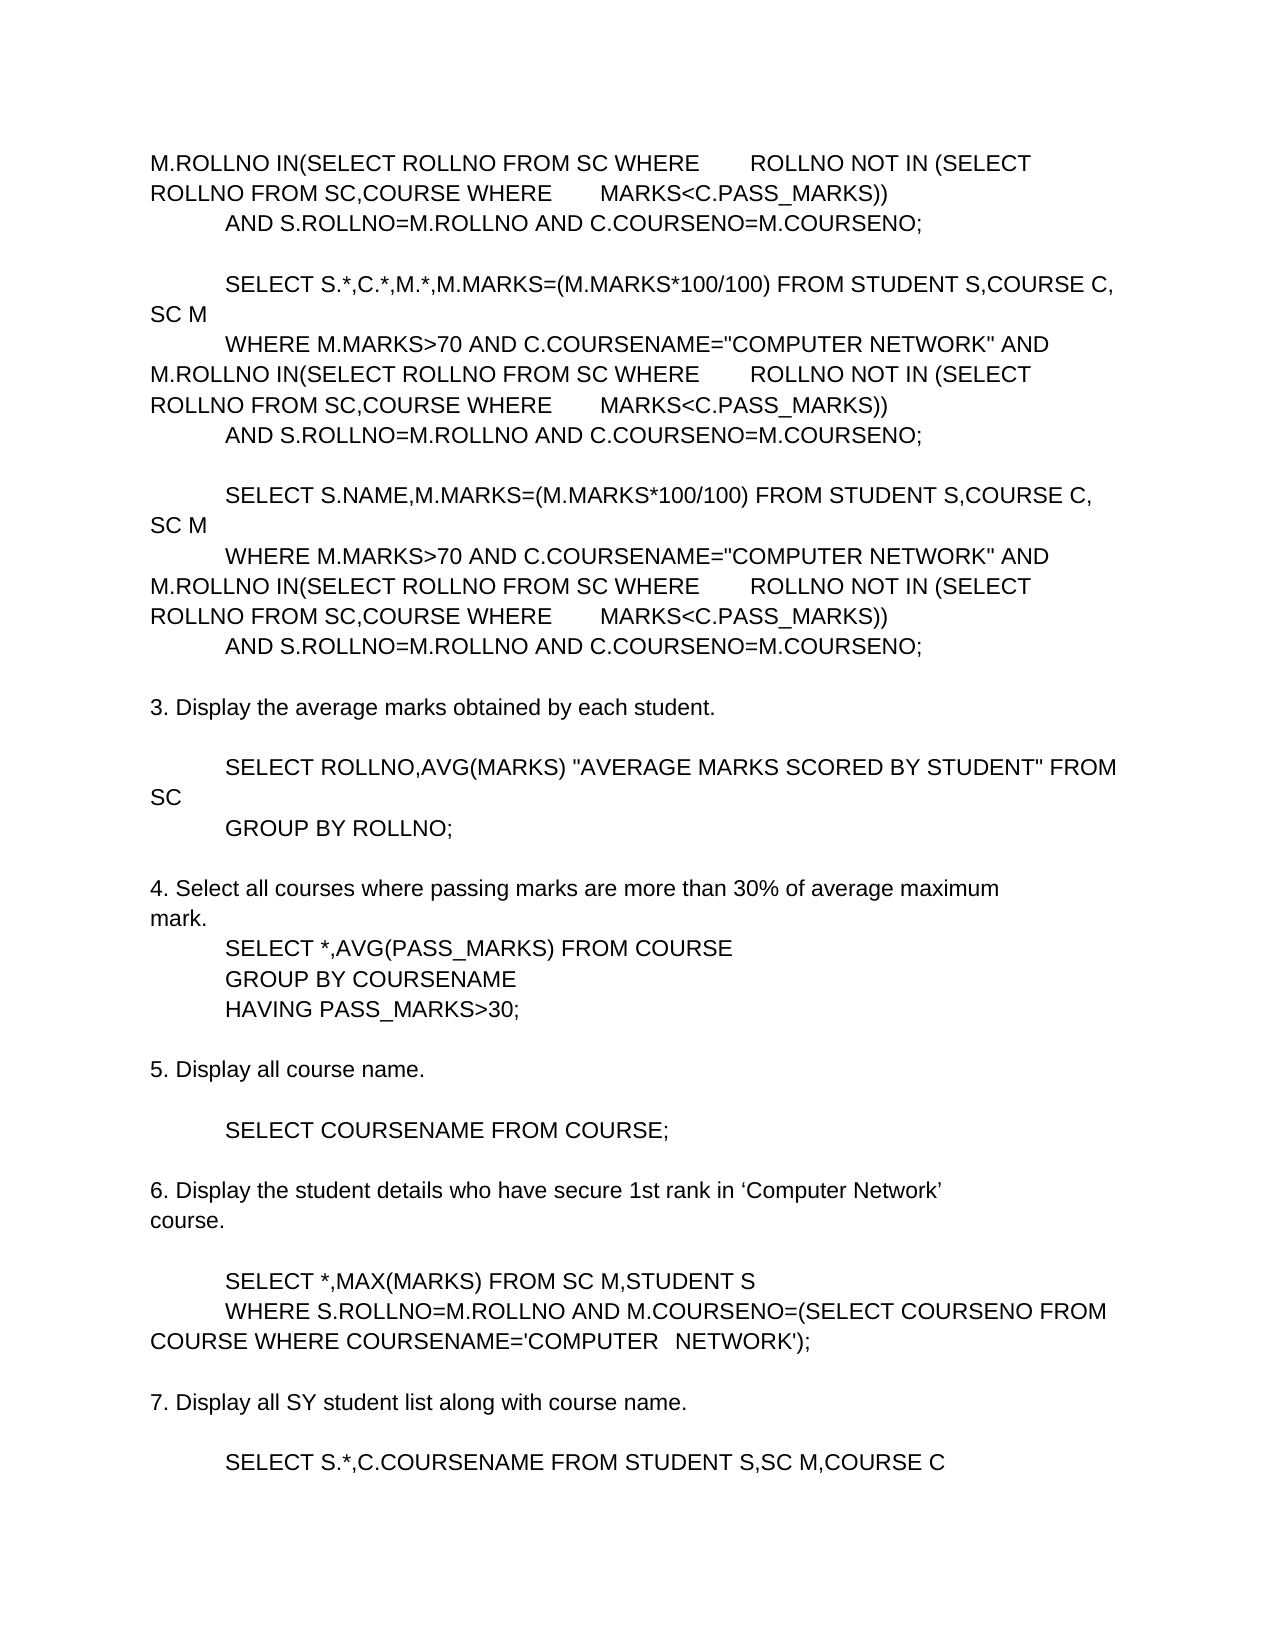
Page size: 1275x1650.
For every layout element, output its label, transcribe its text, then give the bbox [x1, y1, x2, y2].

text AND S.ROLLNO=M.ROLLNO AND C.COURSENO=M.COURSENO; [150, 633, 1125, 660]
text SELECT S.*,C.COURSENAME FROM STUDENT S,SC M,COURSE C [150, 1449, 1125, 1475]
text GROUP BY ROLLNO; [150, 814, 1125, 841]
text SELECT COURSENAME FROM COURSE; [150, 1117, 1125, 1143]
text AND S.ROLLNO=M.ROLLNO AND C.COURSENO=M.COURSENO; [150, 422, 1125, 448]
text 4. Select all courses where passing marks are more than 30% of average maximum [150, 875, 1125, 901]
text WHERE S.ROLLNO=M.ROLLNO AND M.COURSENO=(SELECT COURSENO FROM COURSE WHERE COURSENAME='COMPUTER NETWORK'); [150, 1298, 1125, 1354]
text SELECT *,MAX(MARKS) FROM SC M,STUDENT S [150, 1268, 1125, 1294]
text SELECT S.*,C.*,M.*,M.MARKS=(M.MARKS*100/100) FROM STUDENT S,COURSE C, SC M [150, 271, 1125, 327]
text SELECT S.NAME,M.MARKS=(M.MARKS*100/100) FROM STUDENT S,COURSE C, SC M [150, 482, 1125, 539]
text course. [150, 1207, 1125, 1234]
text AND S.ROLLNO=M.ROLLNO AND C.COURSENO=M.COURSENO; [150, 210, 1125, 237]
text mark. [150, 905, 1125, 932]
text HAVING PASS_MARKS>30; [150, 996, 1125, 1022]
text SELECT ROLLNO,AVG(MARKS) "AVERAGE MARKS SCORED BY STUDENT" FROM SC [150, 754, 1125, 811]
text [150, 150, 1125, 207]
text 7. Display all SY student list along with course name. [150, 1388, 1125, 1415]
text SELECT *,AVG(PASS_MARKS) FROM COURSE [150, 935, 1125, 962]
text GROUP BY COURSENAME [150, 966, 1125, 992]
text 3. Display the average marks obtained by each student. [150, 694, 1125, 720]
text 6. Display the student details who have secure 1st rank in ‘Computer Network’ [150, 1177, 1125, 1203]
text 5. Display all course name. [150, 1056, 1125, 1083]
